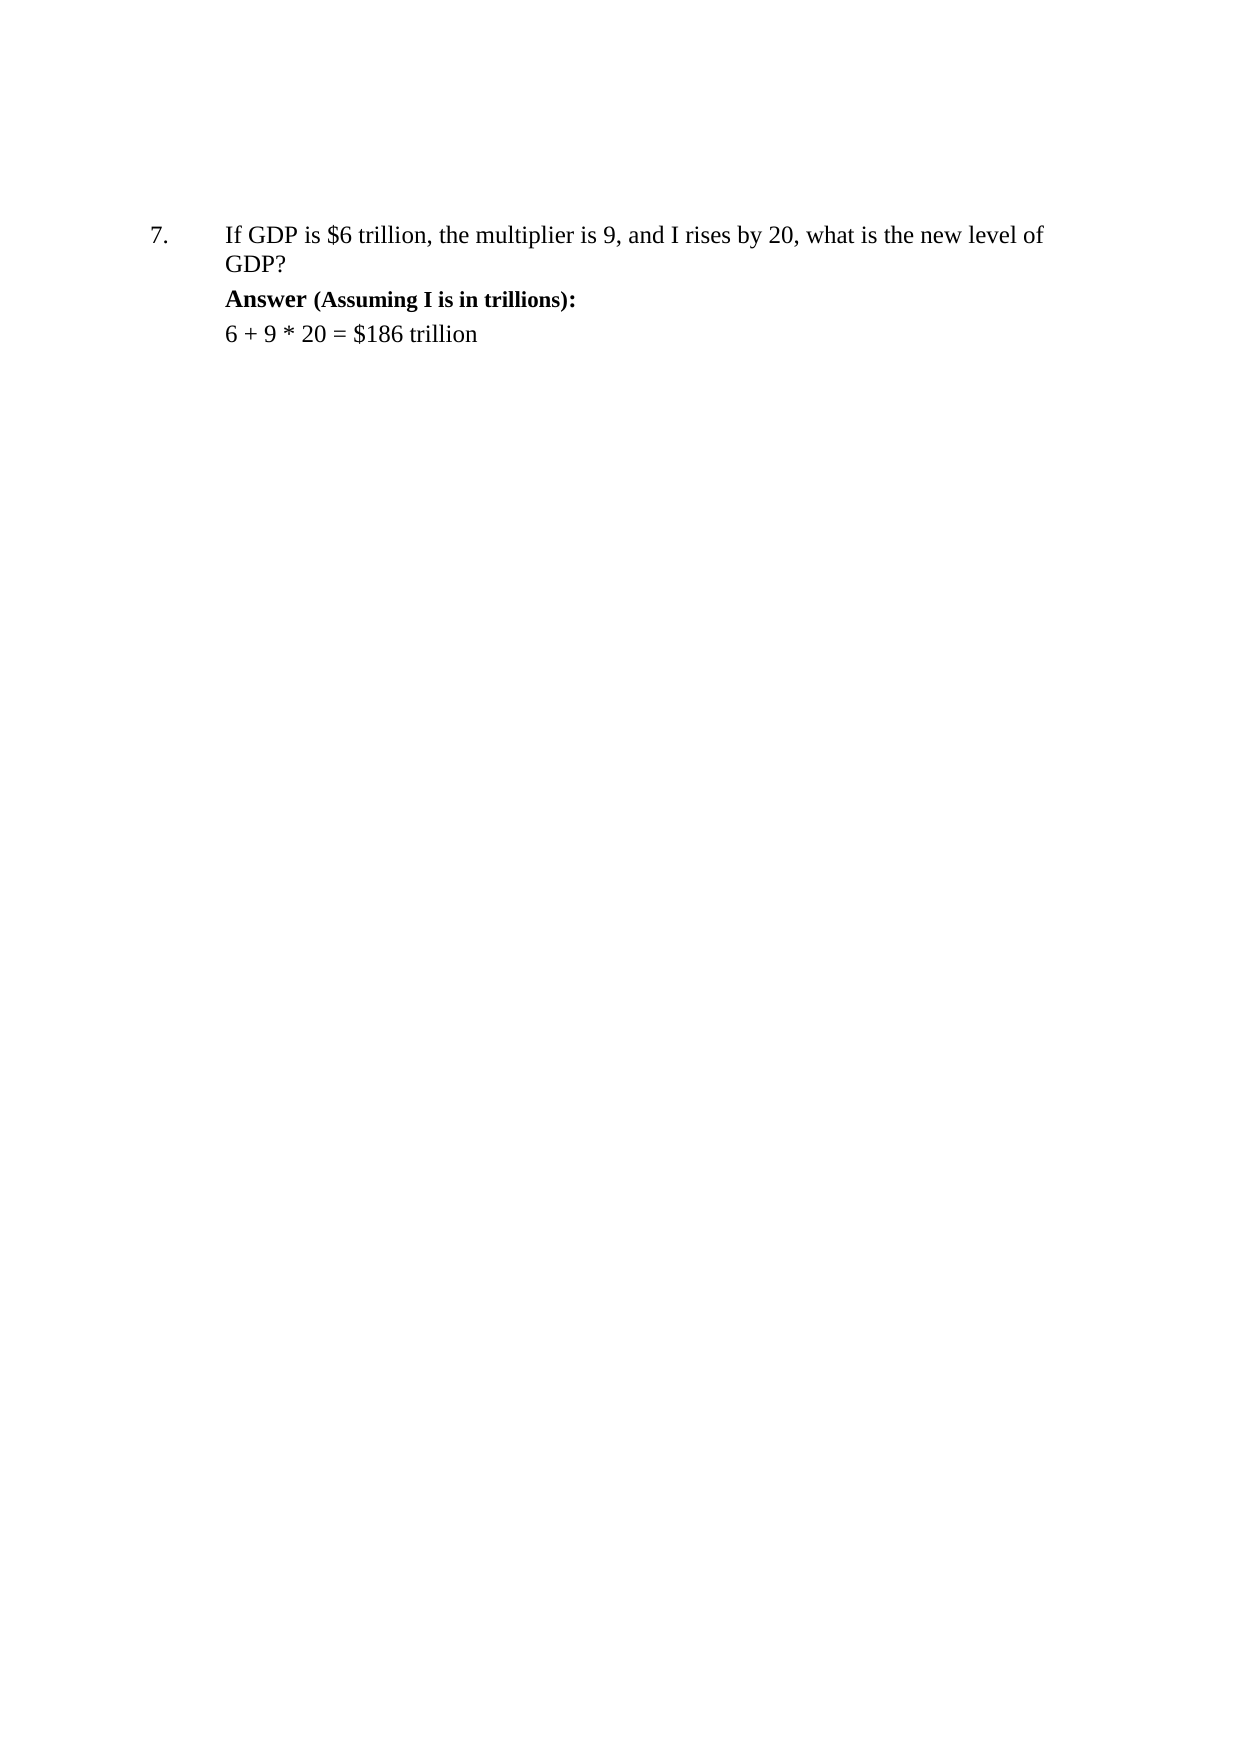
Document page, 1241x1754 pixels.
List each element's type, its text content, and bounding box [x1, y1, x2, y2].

text Answer (Assuming I is in trillions): [225, 284, 1090, 312]
list If GDP is $6 trillion, the multiplier is 9, and I rises by 20, what is the new level of GDP? [150, 220, 1090, 277]
text 6 + 9 * 20 = $186 trillion [225, 319, 1090, 347]
